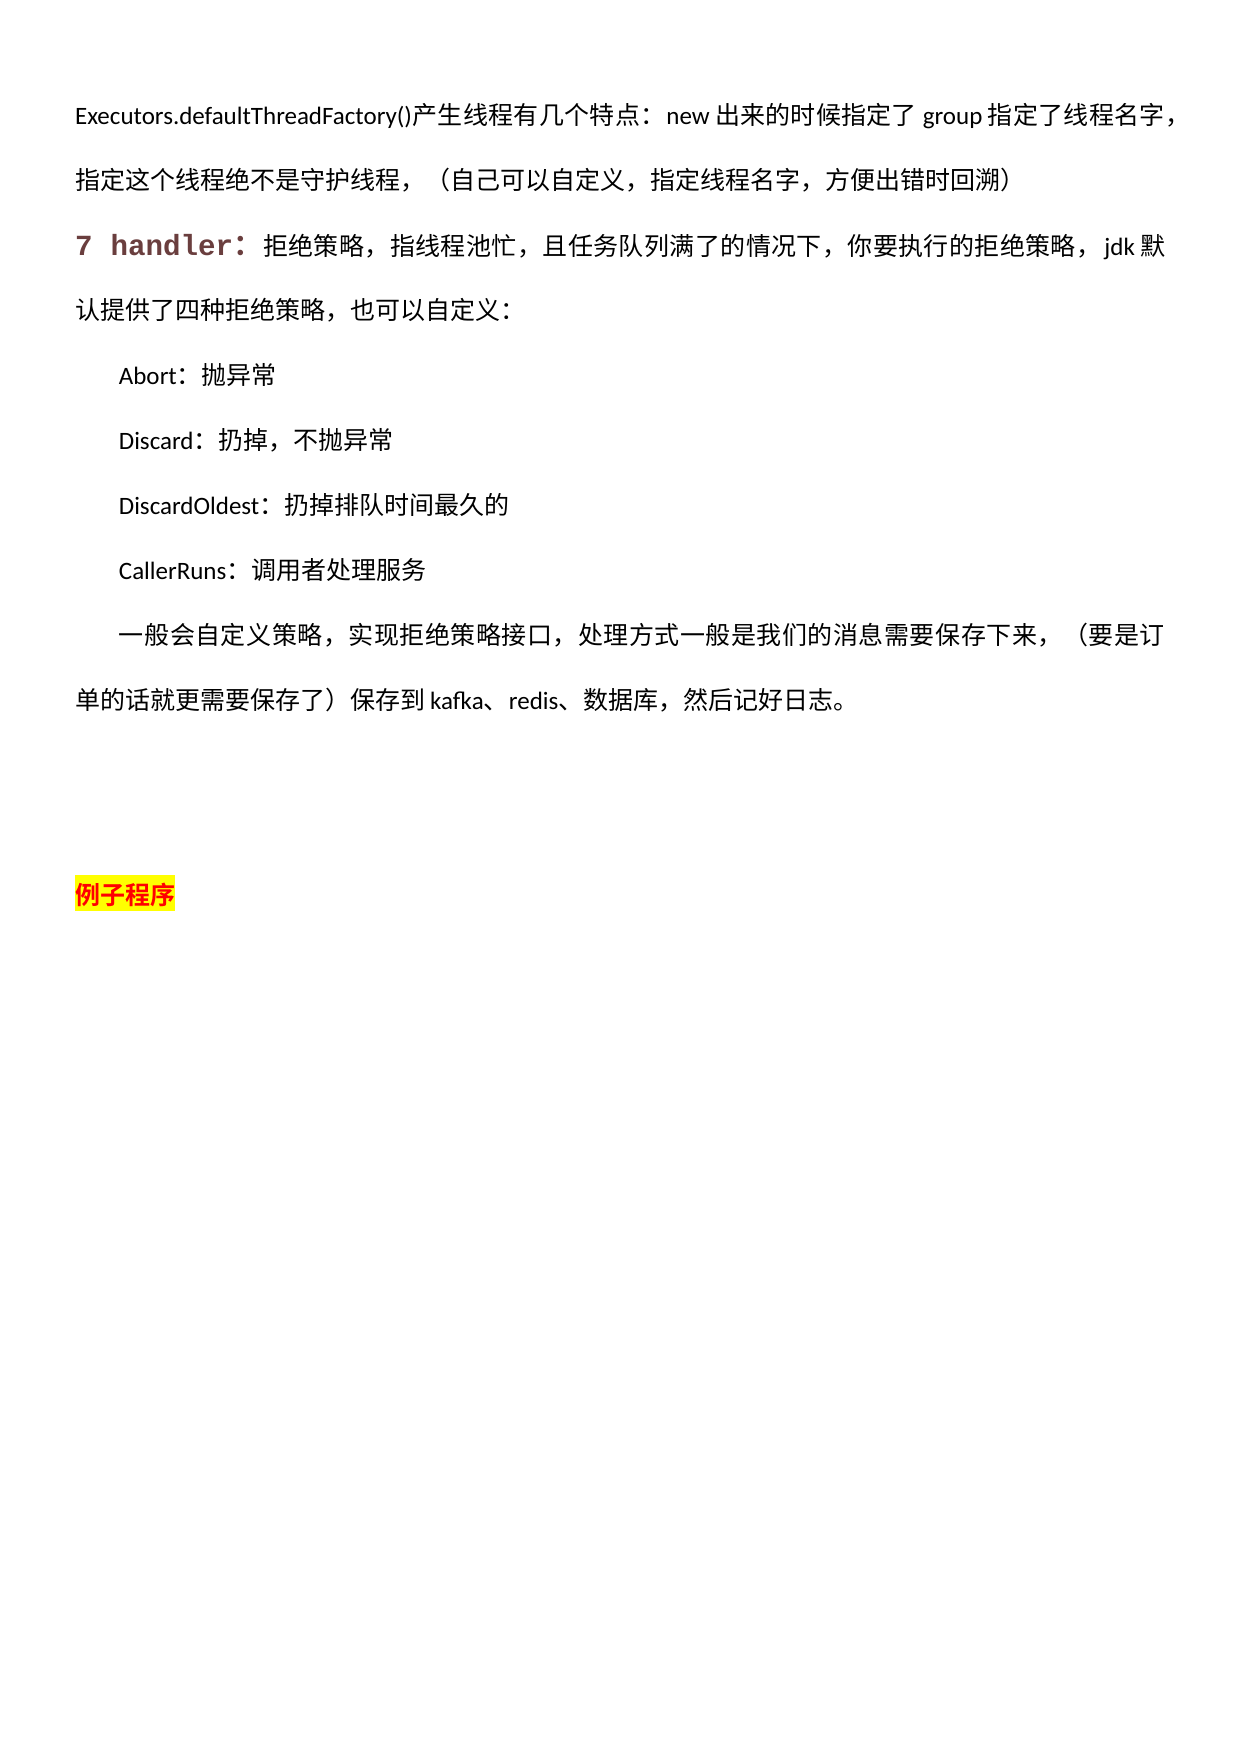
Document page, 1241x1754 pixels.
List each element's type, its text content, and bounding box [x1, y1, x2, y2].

list DiscardOldest：扔掉排队时间最久的 [75, 471, 1165, 536]
text 例子程序 [75, 861, 1165, 926]
list 一般会自定义策略，实现拒绝策略接口，处理方式一般是我们的消息需要保存下来，（要是订单的话就更需要保存了）保存到kafka、redis、数据库，然后记好日志。 [75, 601, 1165, 731]
list Abort：抛异常 [75, 341, 1165, 406]
list CallerRuns：调用者处理服务 [75, 536, 1165, 601]
list Discard：扔掉，不抛异常 [75, 406, 1165, 471]
list 7 handler：拒绝策略，指线程池忙，且任务队列满了的情况下，你要执行的拒绝策略，jdk默认提供了四种拒绝策略，也可以自定义： [75, 211, 1165, 341]
list Executors.defaultThreadFactory()产生线程有几个特点：new出来的时候指定了group指定了线程名字，指定这个线程绝不是守护线程，（自己可以自定义，指定线程名字，方便出错时回溯） [75, 81, 1165, 211]
